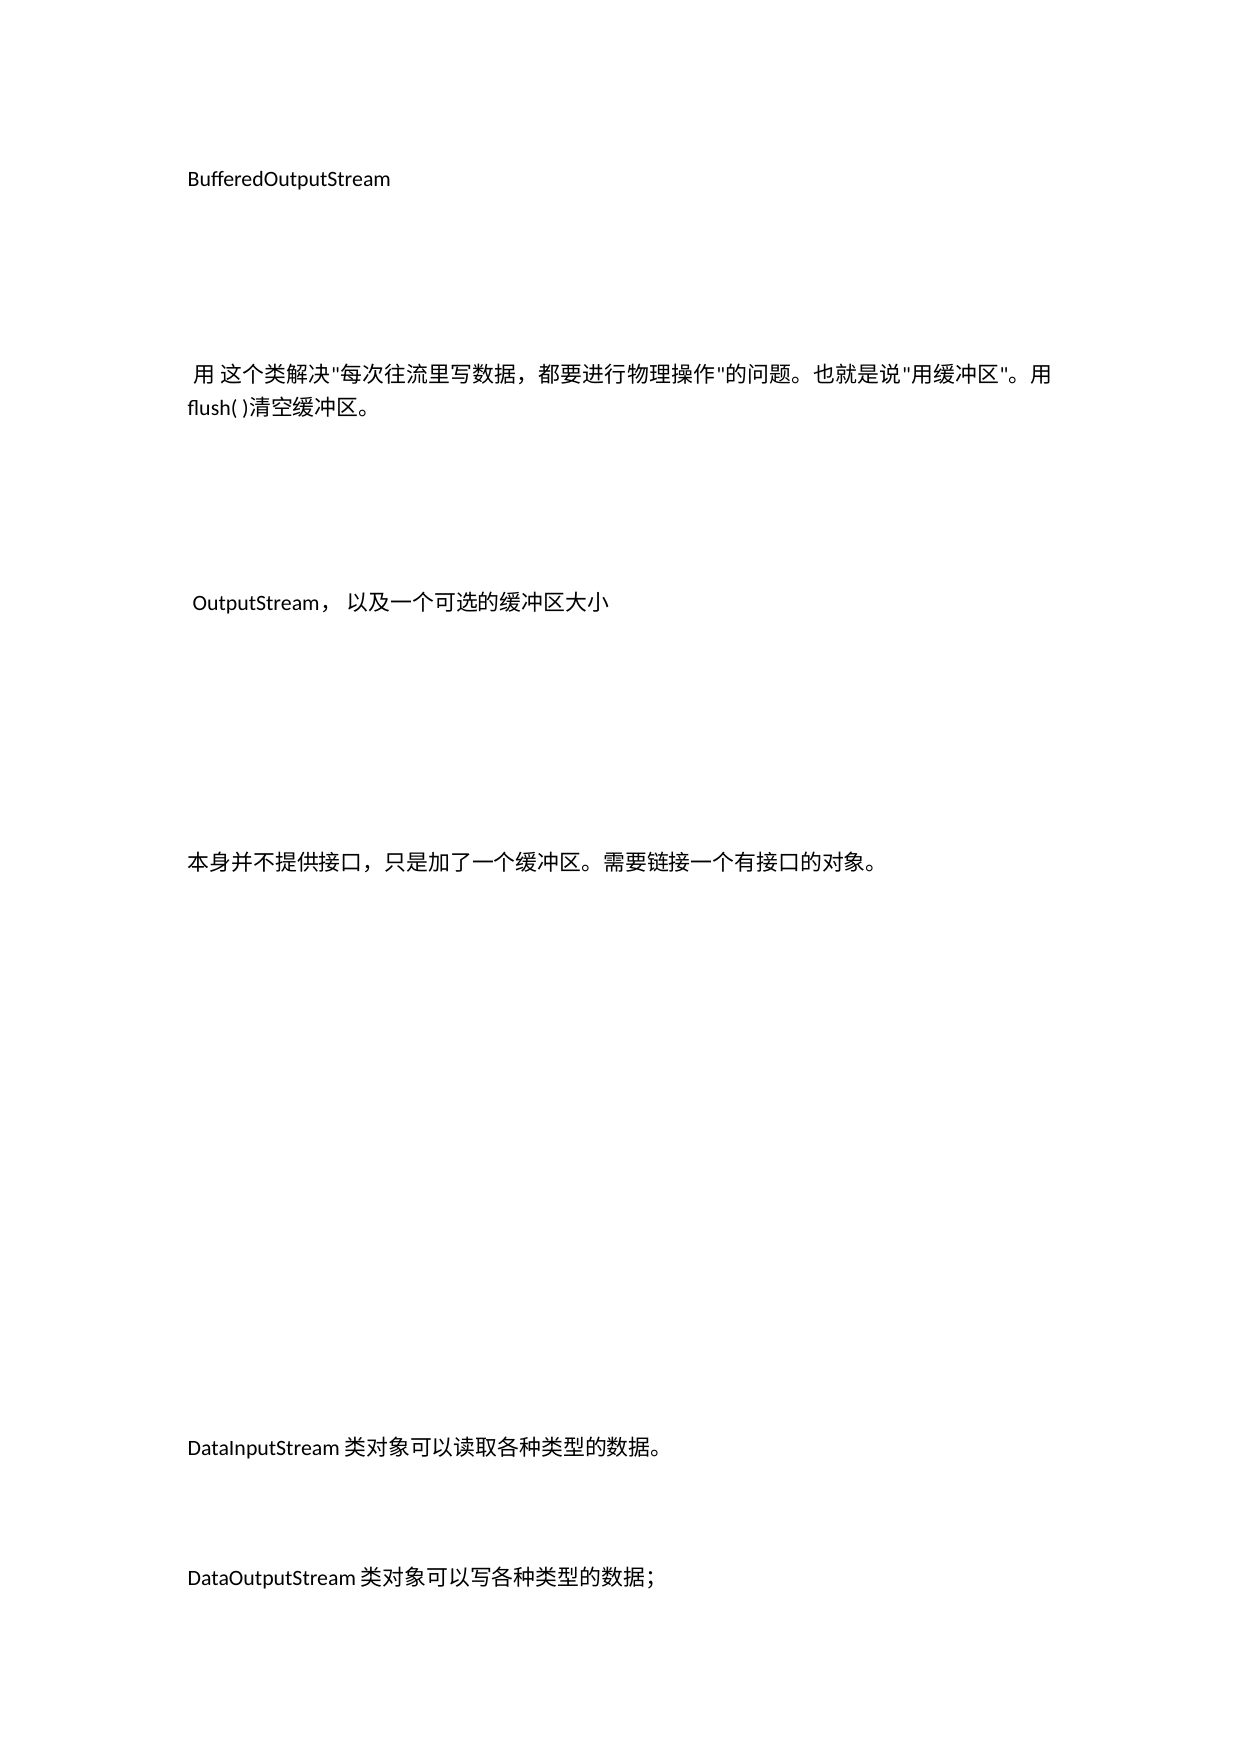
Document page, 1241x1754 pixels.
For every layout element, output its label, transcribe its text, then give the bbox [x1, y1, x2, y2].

text BufferedOutputStream [187, 162, 1053, 194]
text DataOutputStream类对象可以写各种类型的数据； [187, 1559, 1053, 1592]
text OutputStream， 以及一个可选的缓冲区大小 [187, 584, 1053, 617]
text 本身并不提供接口，只是加了一个缓冲区。需要链接一个有接口的对象。 [187, 844, 1053, 877]
text 用 这个类解决"每次往流里写数据，都要进行物理操作"的问题。也就是说"用缓冲区"。用flush( )清空缓冲区。 [187, 357, 1053, 422]
text DataInputStream类对象可以读取各种类型的数据。 [187, 1429, 1053, 1462]
